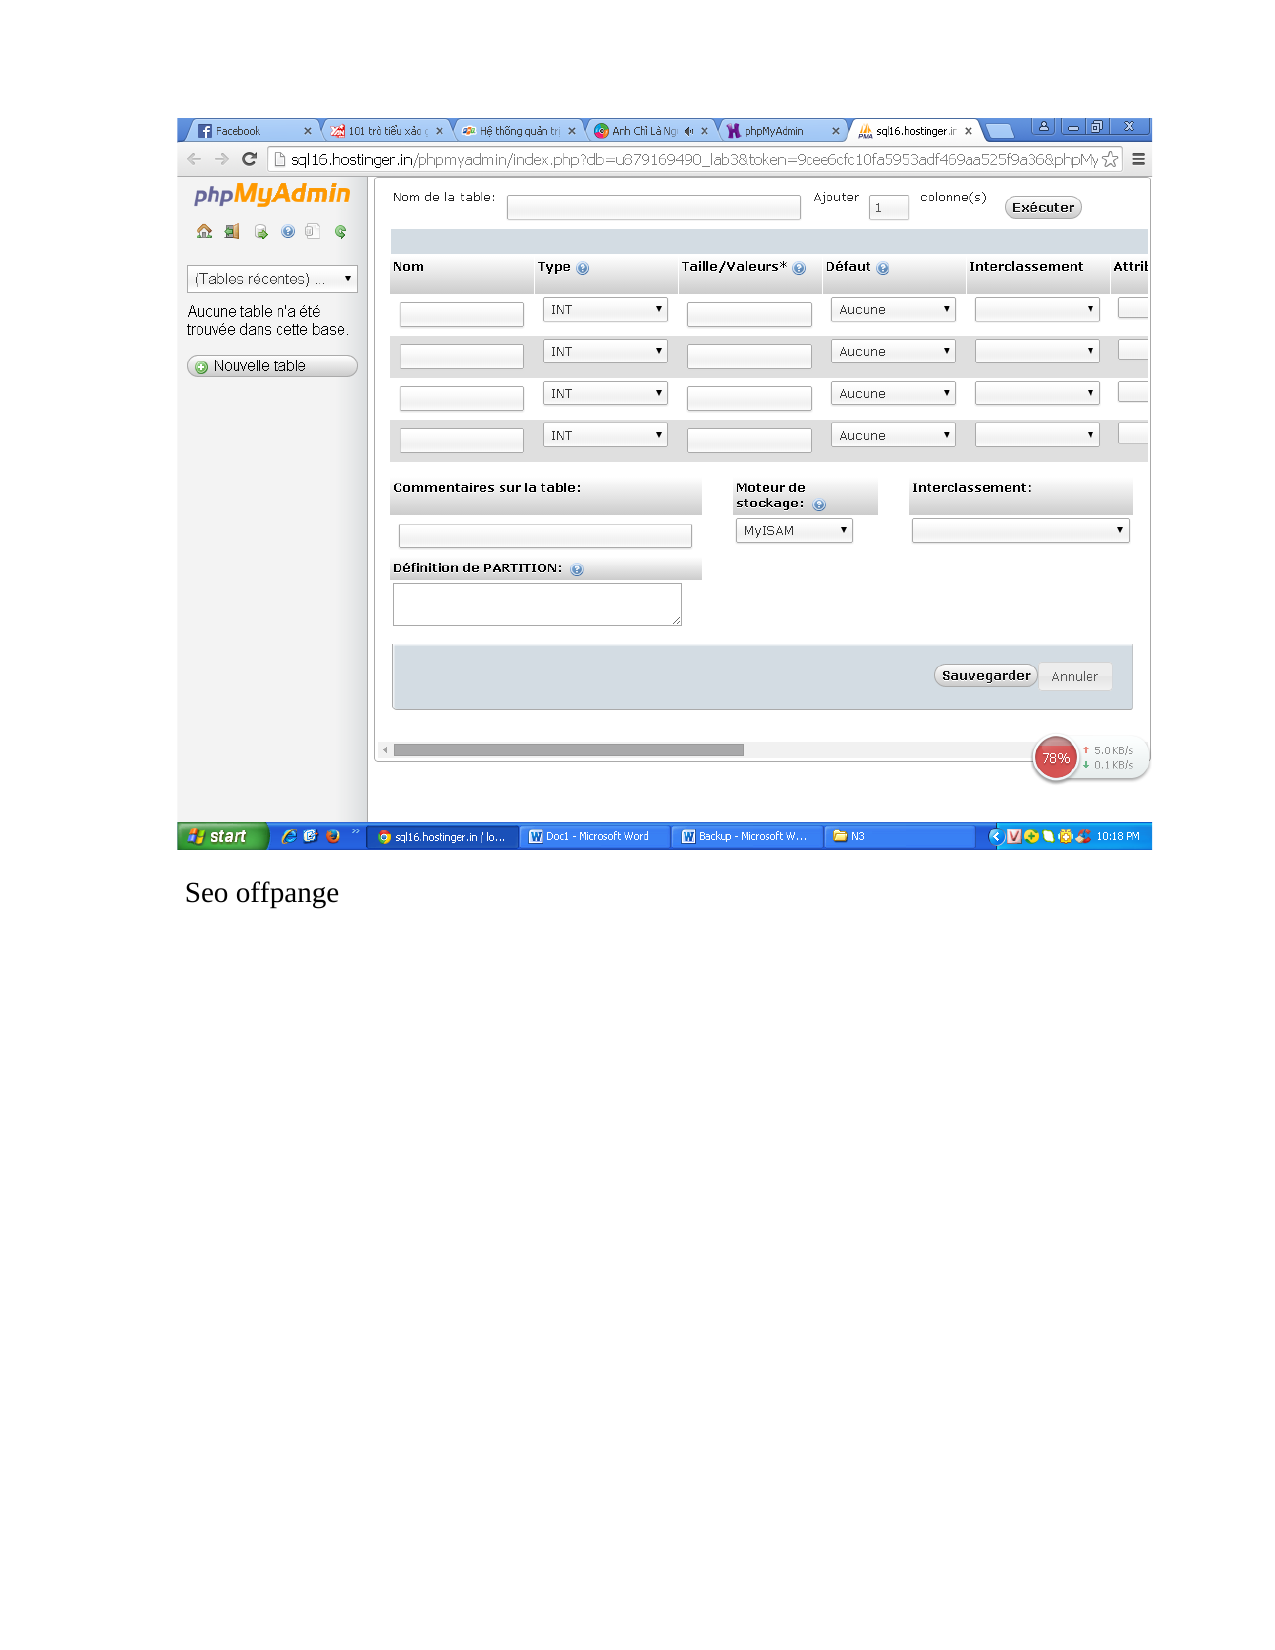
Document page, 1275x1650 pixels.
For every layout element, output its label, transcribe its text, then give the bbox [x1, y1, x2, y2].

picture [177, 118, 1153, 850]
text Seo offpange [177, 875, 1157, 909]
